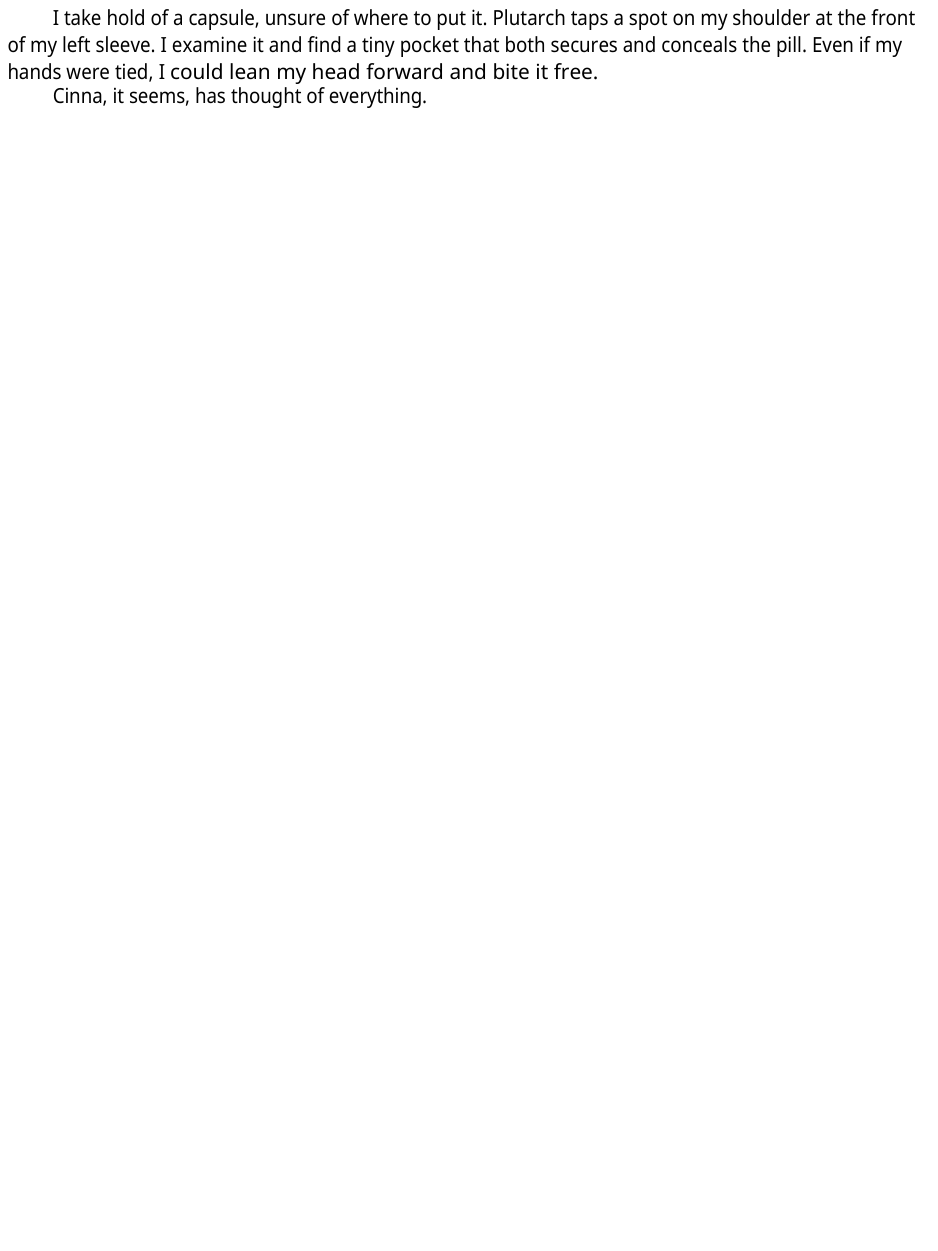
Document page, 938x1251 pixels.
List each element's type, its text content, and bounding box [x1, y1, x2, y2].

text Cinna, it seems, has thought of everything. [53, 85, 937, 108]
text I take hold of a capsule, unsure of where to put it. Plutarch taps a spot on my shoulder at the front of my left sleeve. I examine it and find a tiny pocket that both secures and conceals the pill. Even if my hands were tied, I could lean my head forward and bite it free. [7, 4, 937, 85]
